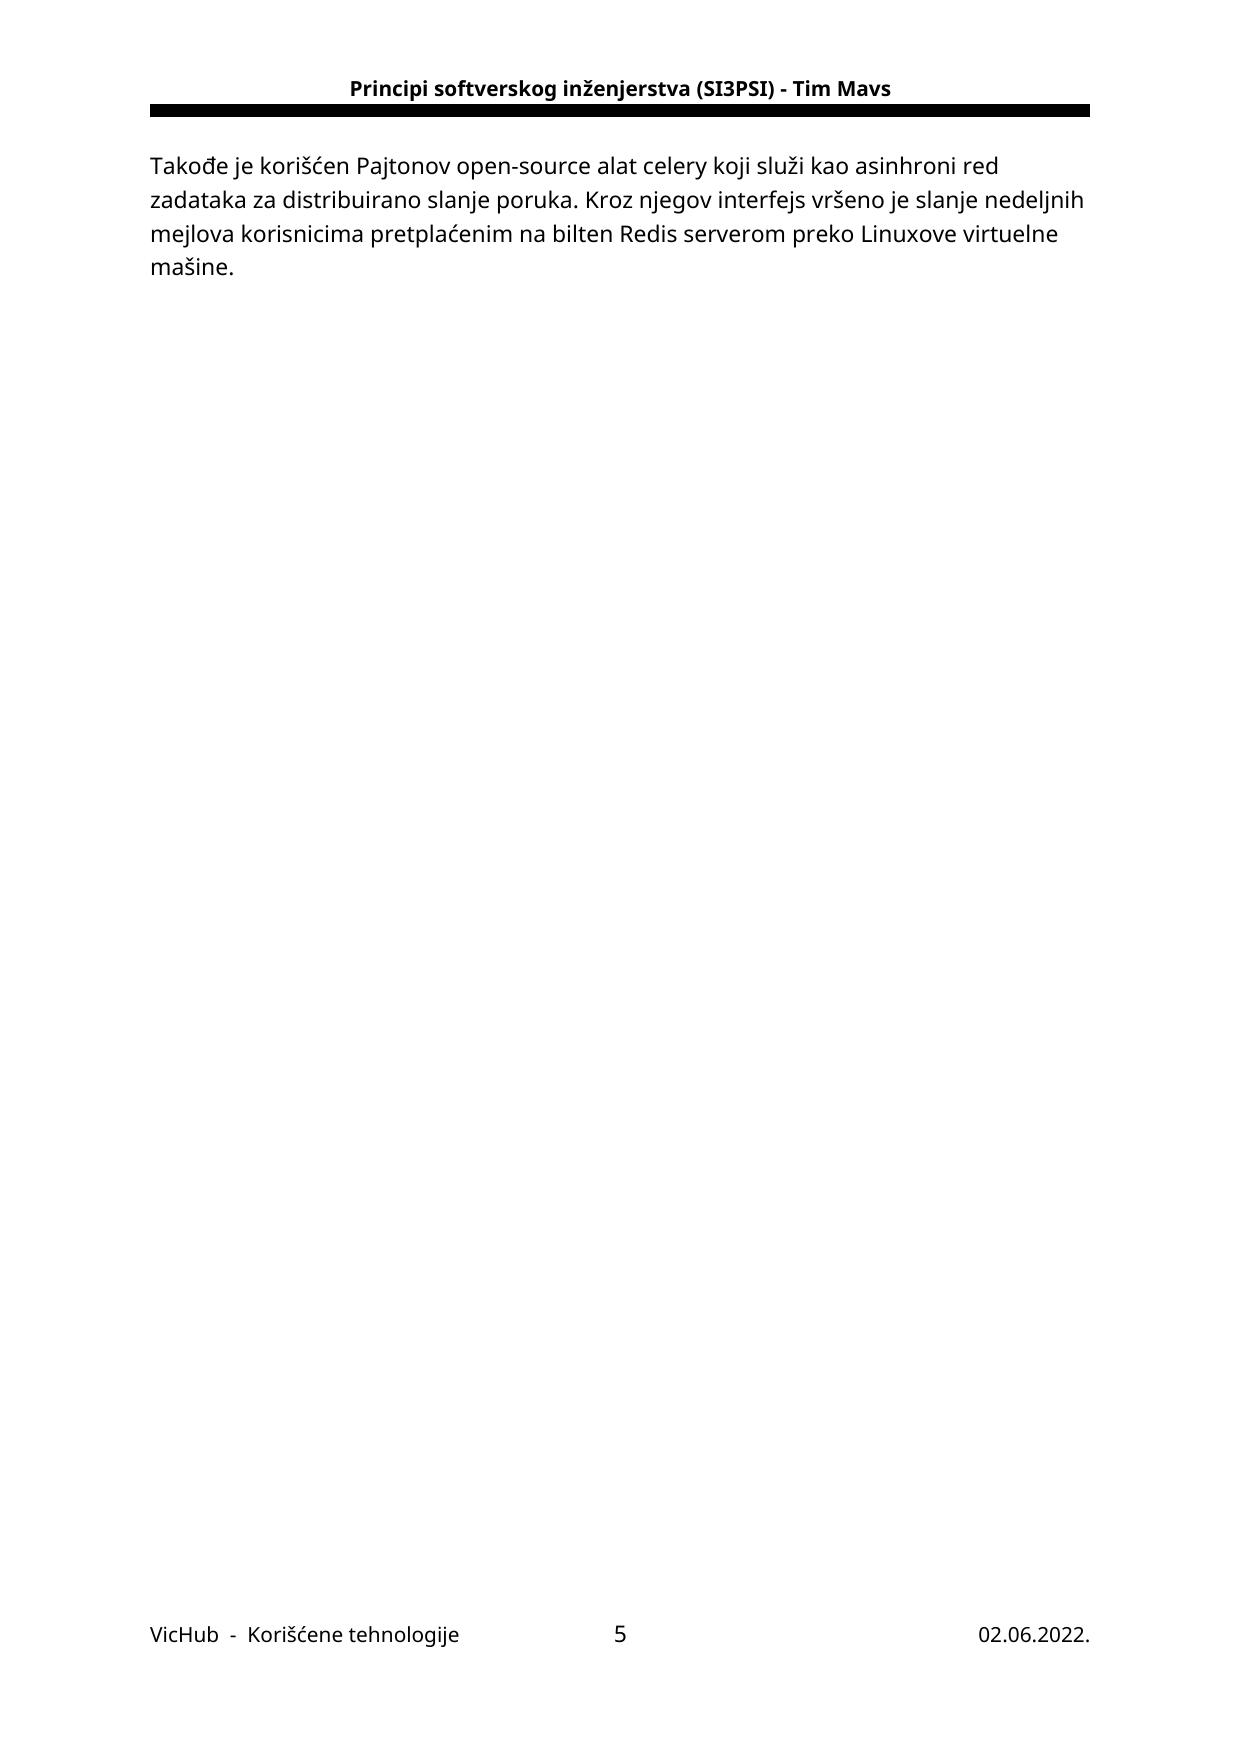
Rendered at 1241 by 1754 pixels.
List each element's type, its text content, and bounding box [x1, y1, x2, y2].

text Takođe je korišćen Pajtonov open-source alat celery koji služi kao asinhroni red zadataka za distribuirano slanje poruka. Kroz njegov interfejs vršeno je slanje nedeljnih mejlova korisnicima pretplaćenim na bilten Redis serverom preko Linuxove virtuelne mašine. [150, 150, 1090, 282]
